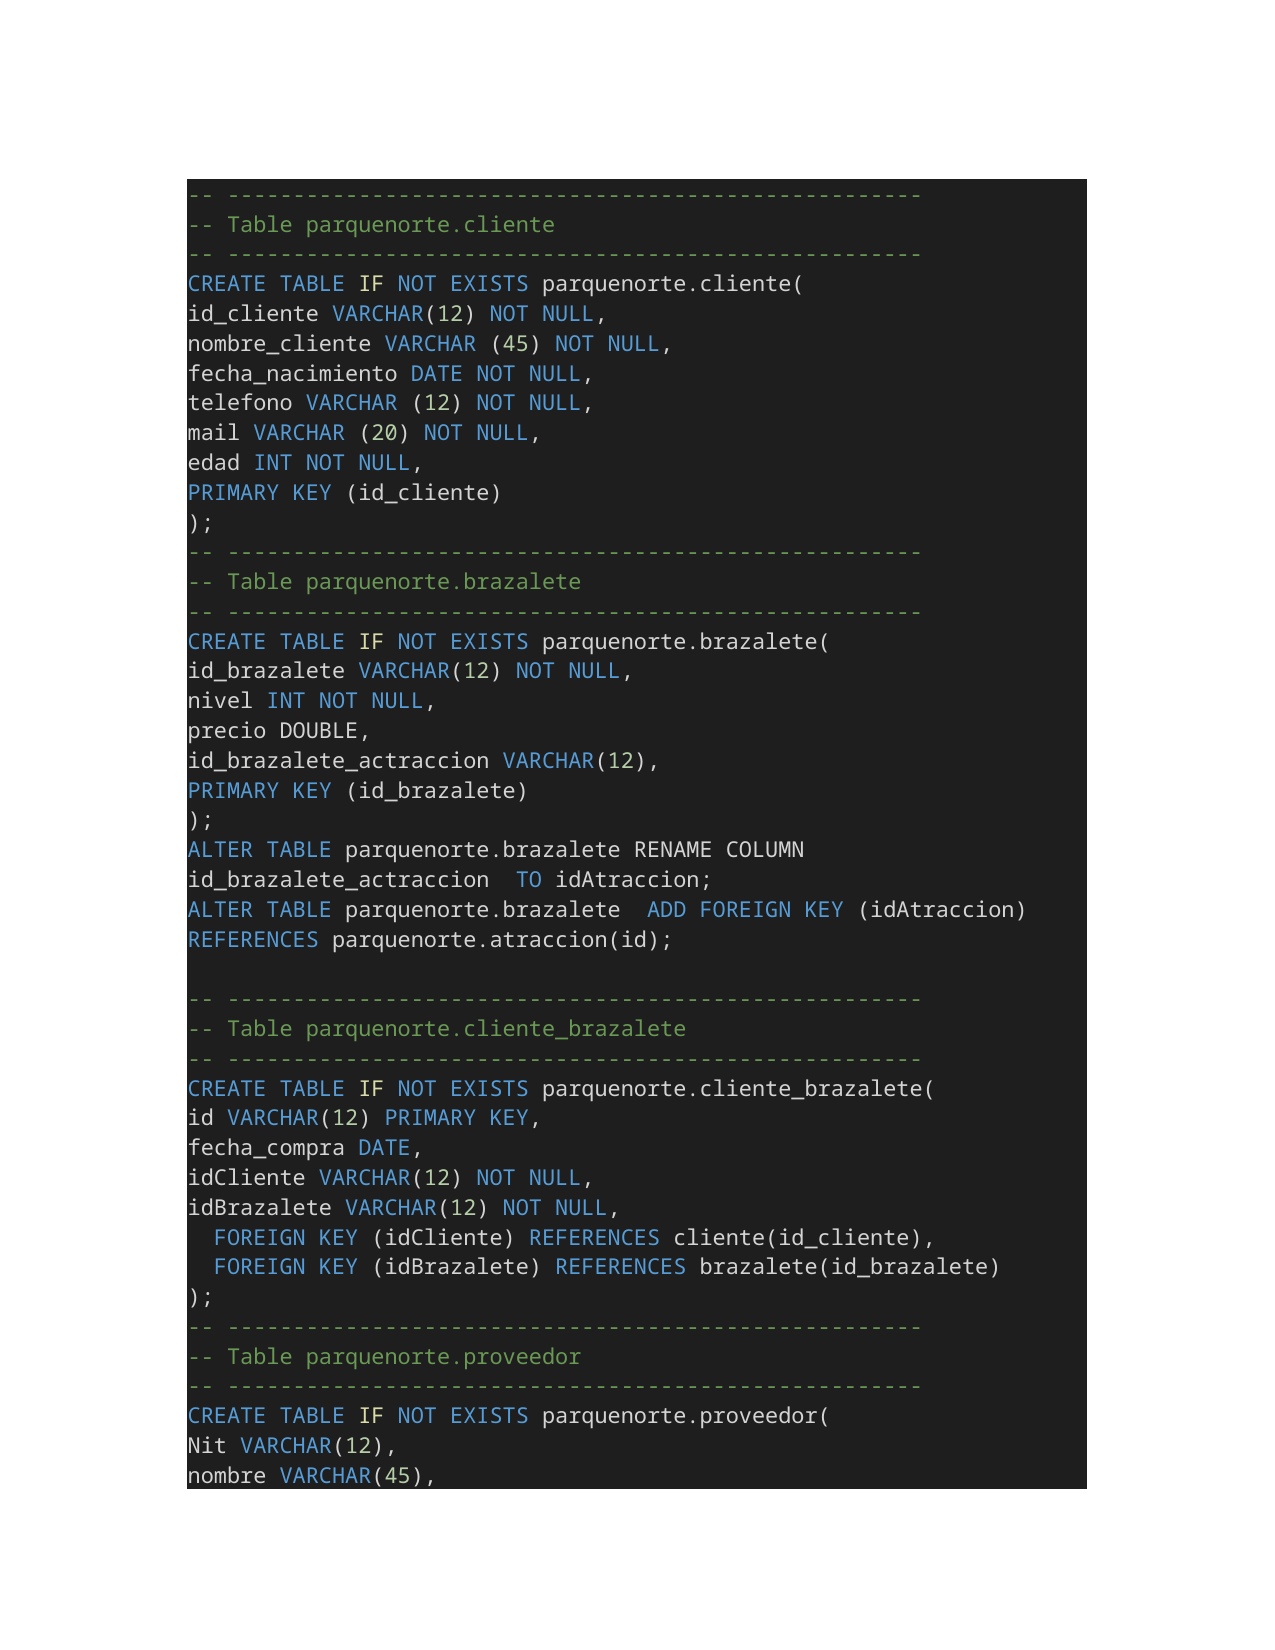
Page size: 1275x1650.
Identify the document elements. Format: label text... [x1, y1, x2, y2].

text idBrazalete VARCHAR(12) NOT NULL, [187, 1192, 1087, 1221]
text CREATE TABLE IF NOT EXISTS parquenorte.cliente_brazalete( [187, 1072, 1087, 1102]
text nivel INT NOT NULL, [187, 685, 1087, 715]
text edad INT NOT NULL, [187, 447, 1087, 477]
text CREATE TABLE IF NOT EXISTS parquenorte.brazalete( [187, 626, 1087, 655]
text -- ----------------------------------------------------- [187, 1043, 1087, 1072]
text -- Table parquenorte.proveedor [187, 1341, 1087, 1370]
text -- ----------------------------------------------------- [187, 179, 1087, 208]
text CREATE TABLE IF NOT EXISTS parquenorte.cliente( [187, 268, 1087, 298]
text telefono VARCHAR (12) NOT NULL, [187, 387, 1087, 417]
text idCliente VARCHAR(12) NOT NULL, [187, 1162, 1087, 1192]
text PRIMARY KEY (id_cliente) [187, 477, 1087, 506]
text Nit VARCHAR(12), [187, 1430, 1087, 1460]
text nombre VARCHAR(45), [187, 1460, 1087, 1489]
text id VARCHAR(12) PRIMARY KEY, [187, 1102, 1087, 1132]
text nombre_cliente VARCHAR (45) NOT NULL, [187, 328, 1087, 357]
text -- ----------------------------------------------------- [187, 1311, 1087, 1341]
text FOREIGN KEY (idBrazalete) REFERENCES brazalete(id_brazalete) [187, 1251, 1087, 1281]
text id_brazalete VARCHAR(12) NOT NULL, [187, 655, 1087, 685]
text -- Table parquenorte.cliente_brazalete [187, 1013, 1087, 1043]
text FOREIGN KEY (idCliente) REFERENCES cliente(id_cliente), [187, 1221, 1087, 1251]
text -- ----------------------------------------------------- [187, 596, 1087, 626]
text ); [187, 506, 1087, 536]
text ); [187, 804, 1087, 834]
text ALTER TABLE parquenorte.brazalete RENAME COLUMN id_brazalete_actraccion TO idAtraccion; [187, 834, 1087, 894]
text -- Table parquenorte.brazalete [187, 566, 1087, 596]
text -- Table parquenorte.cliente [187, 208, 1087, 238]
text id_brazalete_actraccion VARCHAR(12), [187, 745, 1087, 774]
text ALTER TABLE parquenorte.brazalete ADD FOREIGN KEY (idAtraccion) REFERENCES parquenorte.atraccion(id); [187, 894, 1087, 953]
text -- ----------------------------------------------------- [187, 1370, 1087, 1400]
text mail VARCHAR (20) NOT NULL, [187, 417, 1087, 447]
text CREATE TABLE IF NOT EXISTS parquenorte.proveedor( [187, 1400, 1087, 1430]
text ); [187, 1281, 1087, 1311]
text -- ----------------------------------------------------- [187, 536, 1087, 566]
text precio DOUBLE, [187, 715, 1087, 745]
text id_cliente VARCHAR(12) NOT NULL, [187, 298, 1087, 328]
text fecha_nacimiento DATE NOT NULL, [187, 357, 1087, 387]
text -- ----------------------------------------------------- [187, 983, 1087, 1013]
text -- ----------------------------------------------------- [187, 238, 1087, 268]
text fecha_compra DATE, [187, 1132, 1087, 1162]
text PRIMARY KEY (id_brazalete) [187, 774, 1087, 804]
